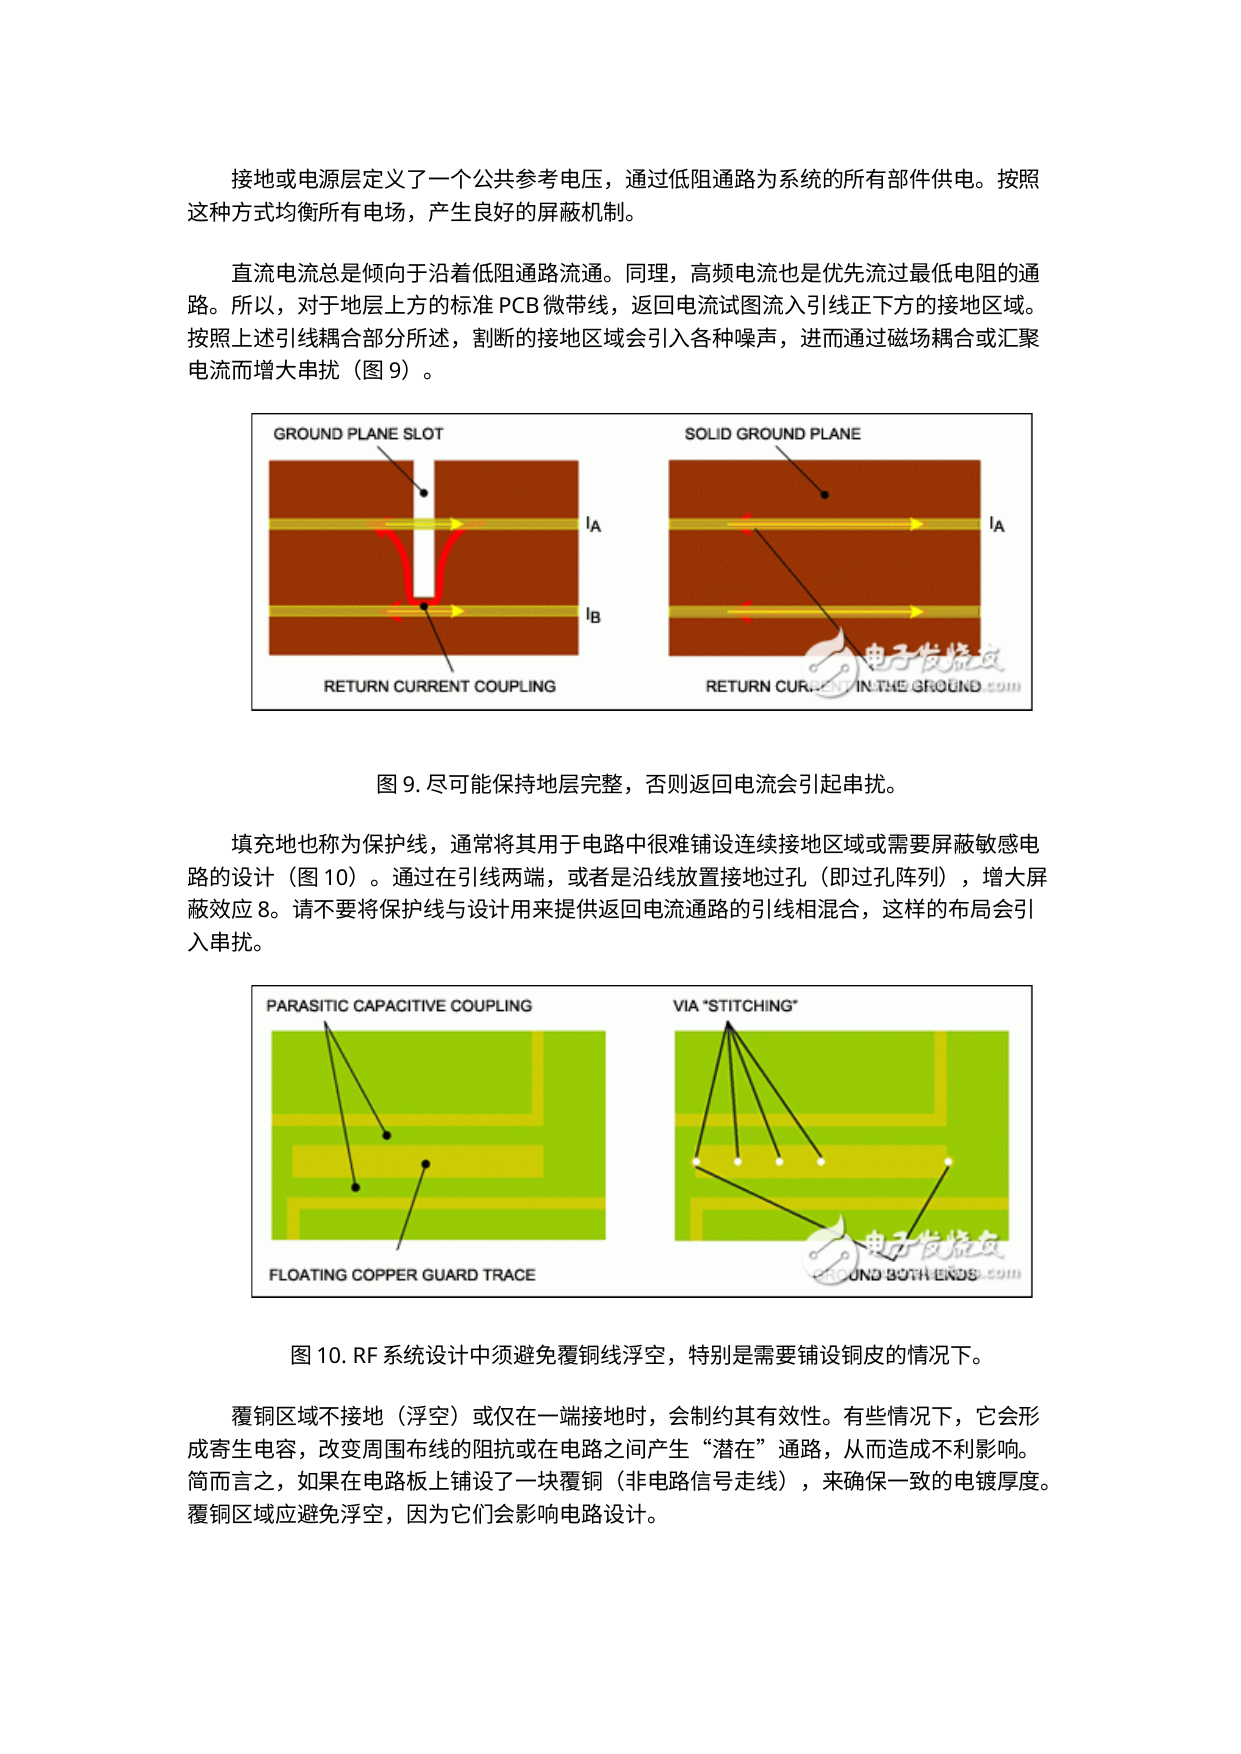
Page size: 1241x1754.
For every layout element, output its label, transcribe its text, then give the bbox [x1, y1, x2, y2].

picture [251, 413, 1033, 711]
text 图10. RF系统设计中须避免覆铜线浮空，特别是需要铺设铜皮的情况下。 [187, 1338, 1053, 1371]
text 填充地也称为保护线，通常将其用于电路中很难铺设连续接地区域或需要屏蔽敏感电路的设计（图10）。通过在引线两端，或者是沿线放置接地过孔（即过孔阵列），增大屏蔽效应8。请不要将保护线与设计用来提供返回电流通路的引线相混合，这样的布局会引入串扰。 [187, 827, 1053, 957]
text 接地或电源层定义了一个公共参考电压，通过低阻通路为系统的所有部件供电。按照这种方式均衡所有电场，产生良好的屏蔽机制。 [187, 162, 1053, 227]
text 覆铜区域不接地（浮空）或仅在一端接地时，会制约其有效性。有些情况下，它会形成寄生电容，改变周围布线的阻抗或在电路之间产生“潜在”通路，从而造成不利影响。简而言之，如果在电路板上铺设了一块覆铜（非电路信号走线），来确保一致的电镀厚度。覆铜区域应避免浮空，因为它们会影响电路设计。 [187, 1399, 1053, 1529]
picture [251, 985, 1033, 1298]
text 直流电流总是倾向于沿着低阻通路流通。同理，高频电流也是优先流过最低电阻的通路。所以，对于地层上方的标准PCB微带线，返回电流试图流入引线正下方的接地区域。按照上述引线耦合部分所述，割断的接地区域会引入各种噪声，进而通过磁场耦合或汇聚电流而增大串扰（图9）。 [187, 255, 1053, 385]
text 图9. 尽可能保持地层完整，否则返回电流会引起串扰。 [187, 766, 1053, 799]
